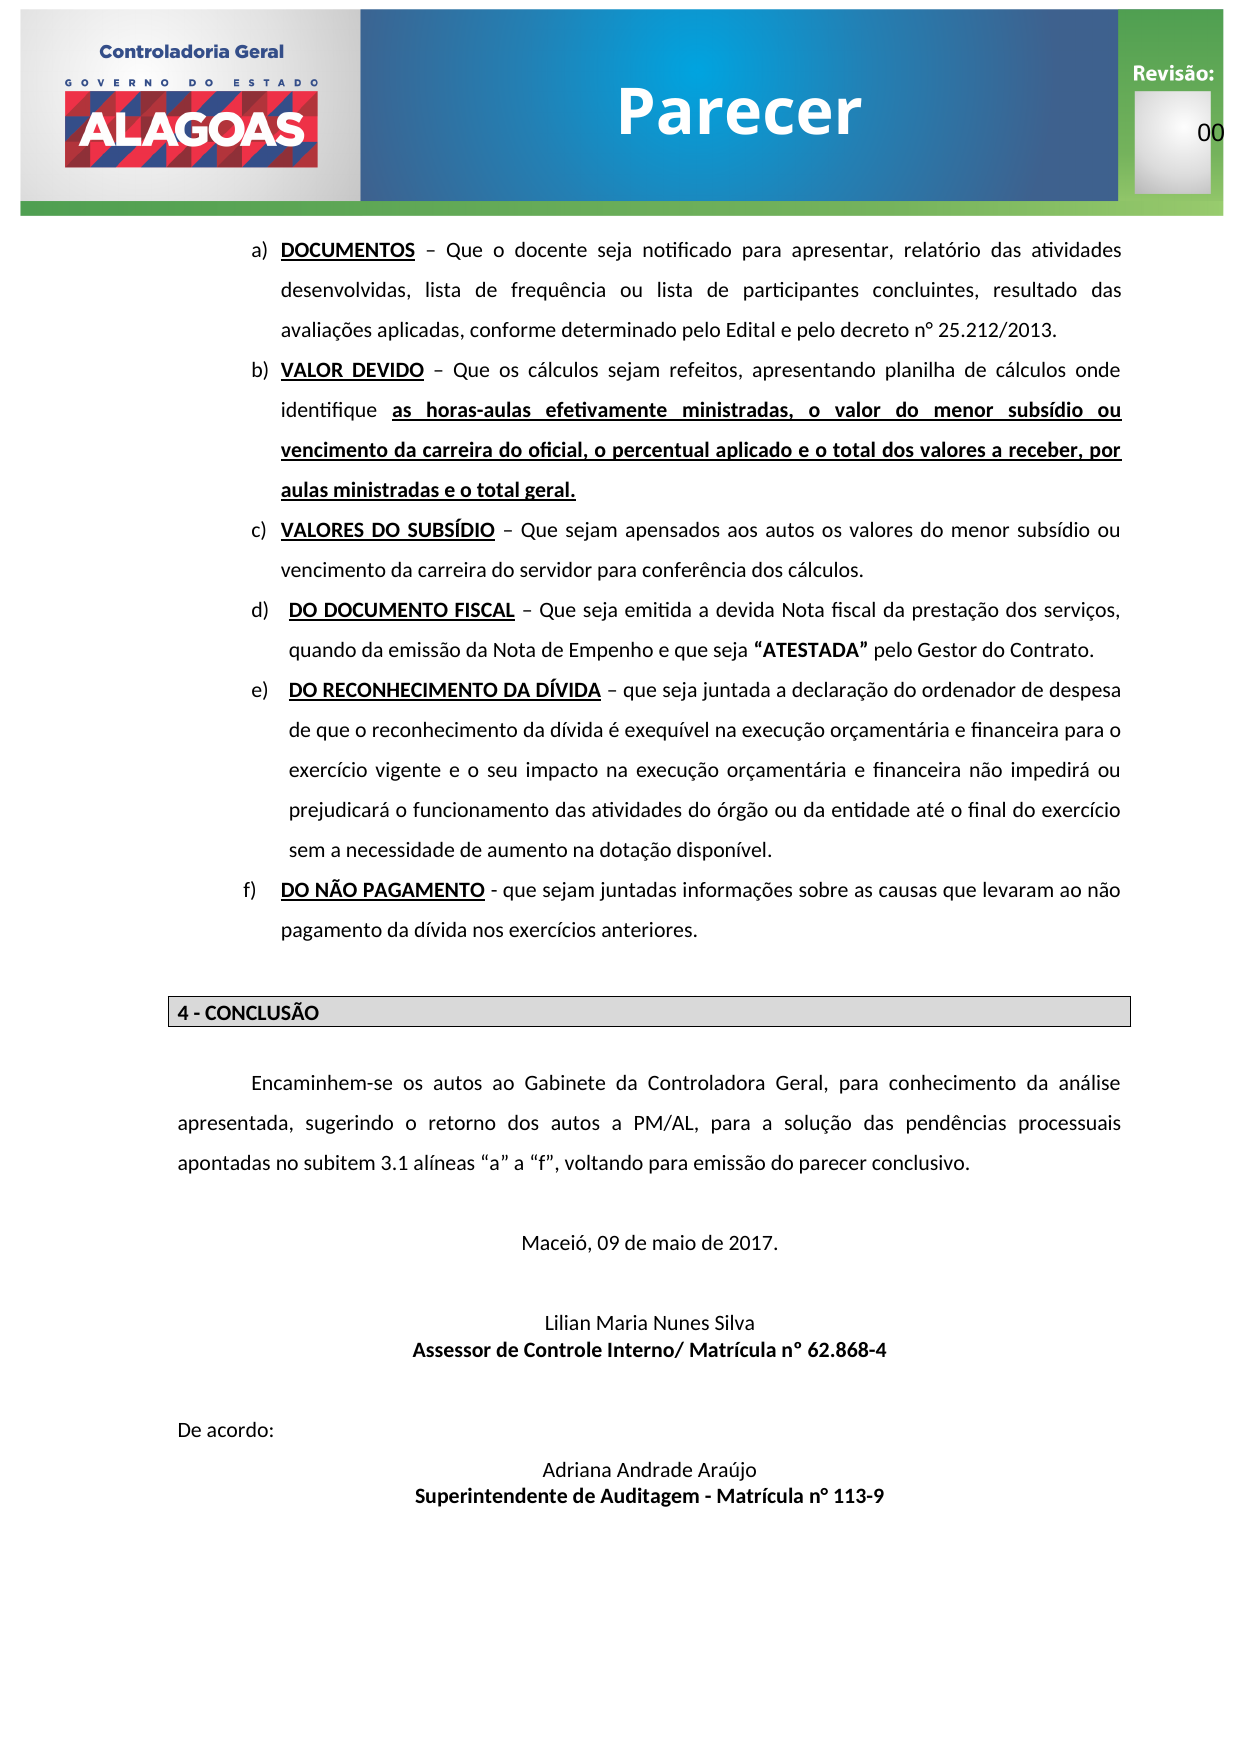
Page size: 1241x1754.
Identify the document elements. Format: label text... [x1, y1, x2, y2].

picture [1214, 125, 1222, 139]
text 4 - CONCLUSÃO [169, 997, 1130, 1026]
text Encaminhem-se os autos ao Gabinete da Controladora Geral, para conhecimento da análise apresentada, sugerindo o retorno dos autos a PM/AL, para a solução das pendências processuais apontadas no subitem 3.1 alíneas “a” a “f”, voltando para emissão do parecer conclusivo. [177, 1069, 1122, 1176]
list DO NÃO PAGAMENTO - que sejam juntadas informações sobre as causas que levaram ao não pagamento da dívida nos exercícios anteriores. [243, 876, 1122, 943]
list DO DOCUMENTO FISCAL – Que seja emitida a devida Nota fiscal da prestação dos serviços, quando da emissão da Nota de Empenho e que seja “atestada” pelo Gestor do Contrato. [251, 596, 1122, 663]
text Assessor de Controle Interno/ Matrícula nº 62.868-4 [177, 1336, 1122, 1362]
text Superintendente de Auditagem - Matrícula n° 113-9 [177, 1482, 1122, 1509]
list VALORES DO SUBSÍDIO – Que sejam apensados aos autos os valores do menor subsídio ou vencimento da carreira do servidor para conferência dos cálculos. [251, 516, 1122, 583]
text Adriana Andrade Araújo [177, 1456, 1122, 1482]
text Lilian Maria Nunes Silva [177, 1309, 1122, 1336]
list VALOR DEVIDO – Que os cálculos sejam refeitos, apresentando planilha de cálculos onde identifique as horas-aulas efetivamente ministradas, o valor do menor subsídio ou vencimento da carreira do oficial, o percentual aplicado e o total dos valores a receber, por aulas ministradas e o total geral. [251, 356, 1122, 503]
text Maceió, 09 de maio de 2017. [177, 1229, 1122, 1256]
list DOCUMENTOS – Que o docente seja notificado para apresentar, relatório das atividades desenvolvidas, lista de frequência ou lista de participantes concluintes, resultado das avaliações aplicadas, conforme determinado pelo Edital e pelo decreto n° 25.212/2013. [251, 236, 1122, 343]
text De acordo: [177, 1416, 1122, 1442]
picture [20, 9, 1224, 216]
list DO RECONHECIMENTO DA DÍVIDA – que seja juntada a declaração do ordenador de despesa de que o reconhecimento da dívida é exequível na execução orçamentária e financeira para o exercício vigente e o seu impacto na execução orçamentária e financeira não impedirá ou prejudicará o funcionamento das atividades do órgão ou da entidade até o final do exercício sem a necessidade de aumento na dotação disponível. [251, 676, 1122, 863]
